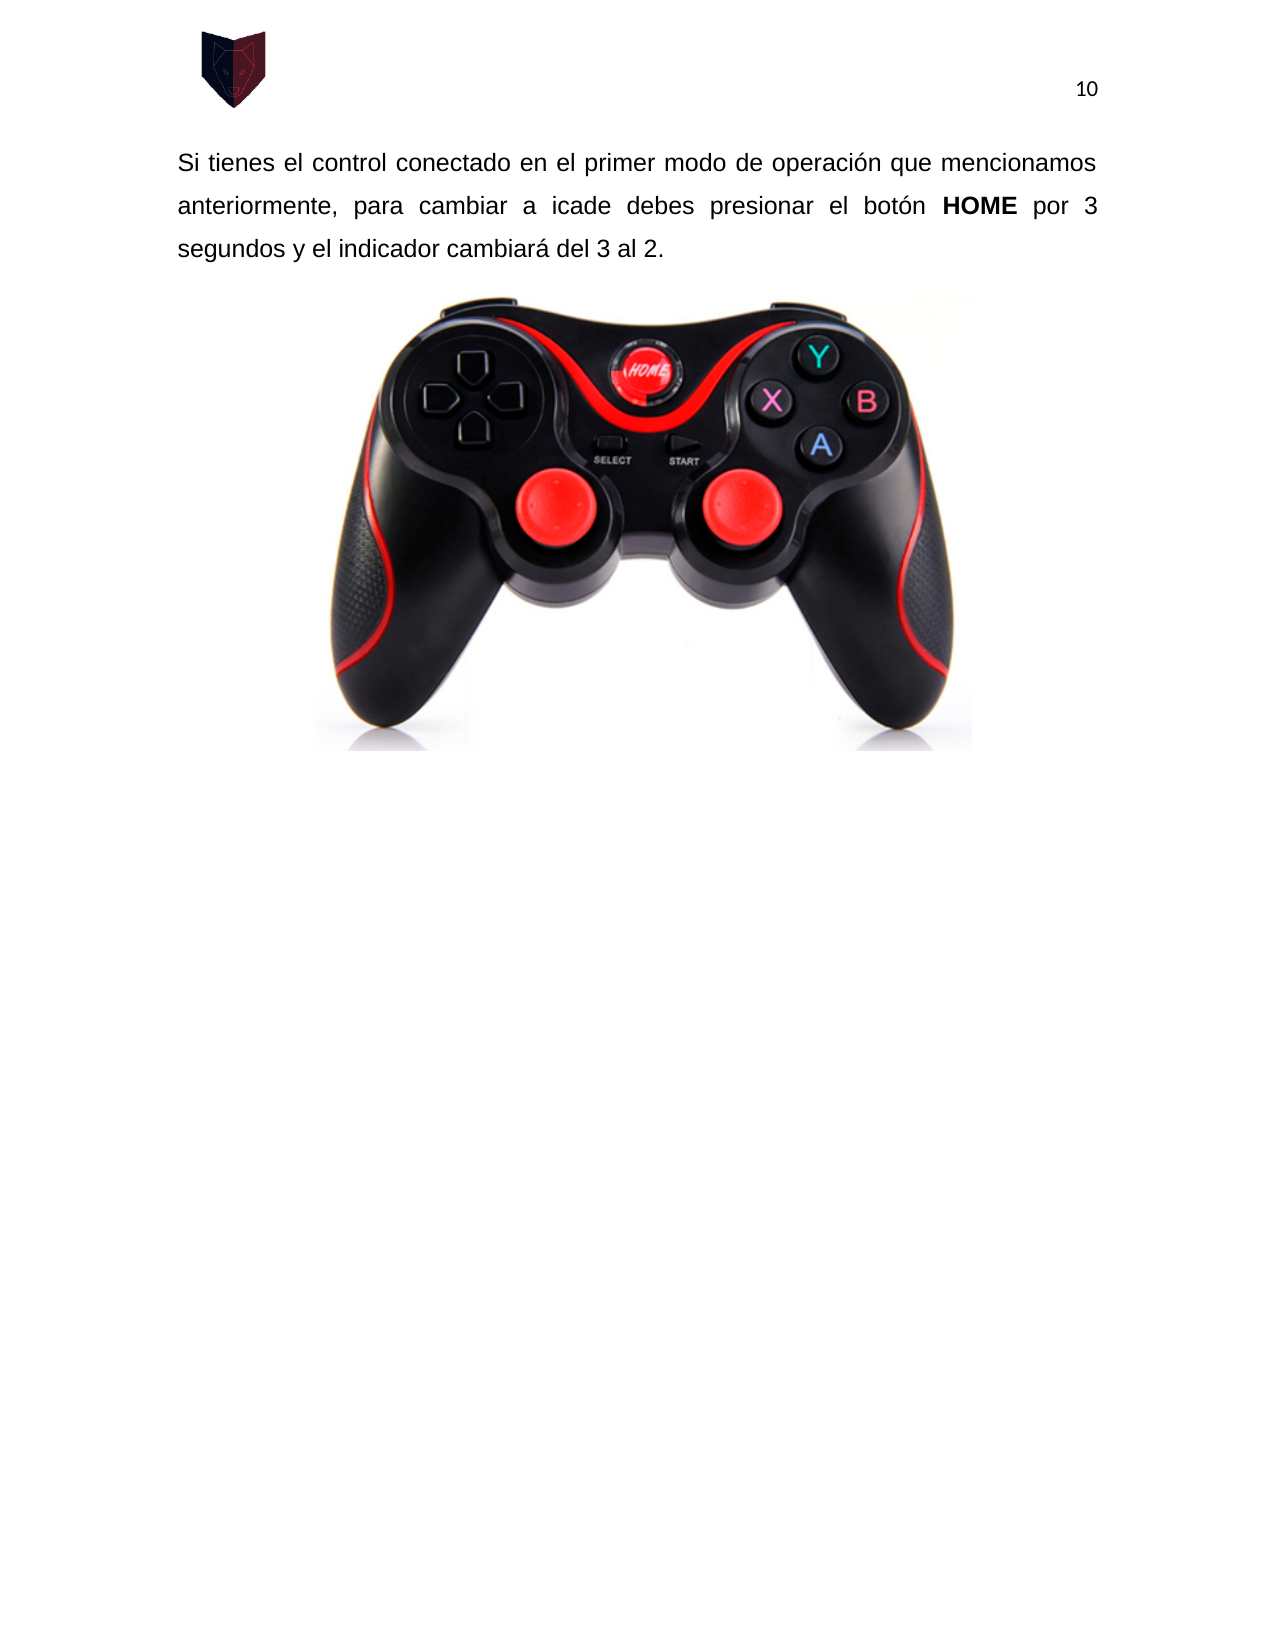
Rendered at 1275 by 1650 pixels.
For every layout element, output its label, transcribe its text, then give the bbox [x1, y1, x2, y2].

picture [177, 293, 1098, 751]
picture [193, 29, 274, 110]
text Si tienes el control conectado en el primer modo de operación que mencionamos anteriormente, para cambiar a icade debes presionar el botón HOME por 3 segundos y el indicador cambiará del 3 al 2. [177, 148, 1098, 263]
